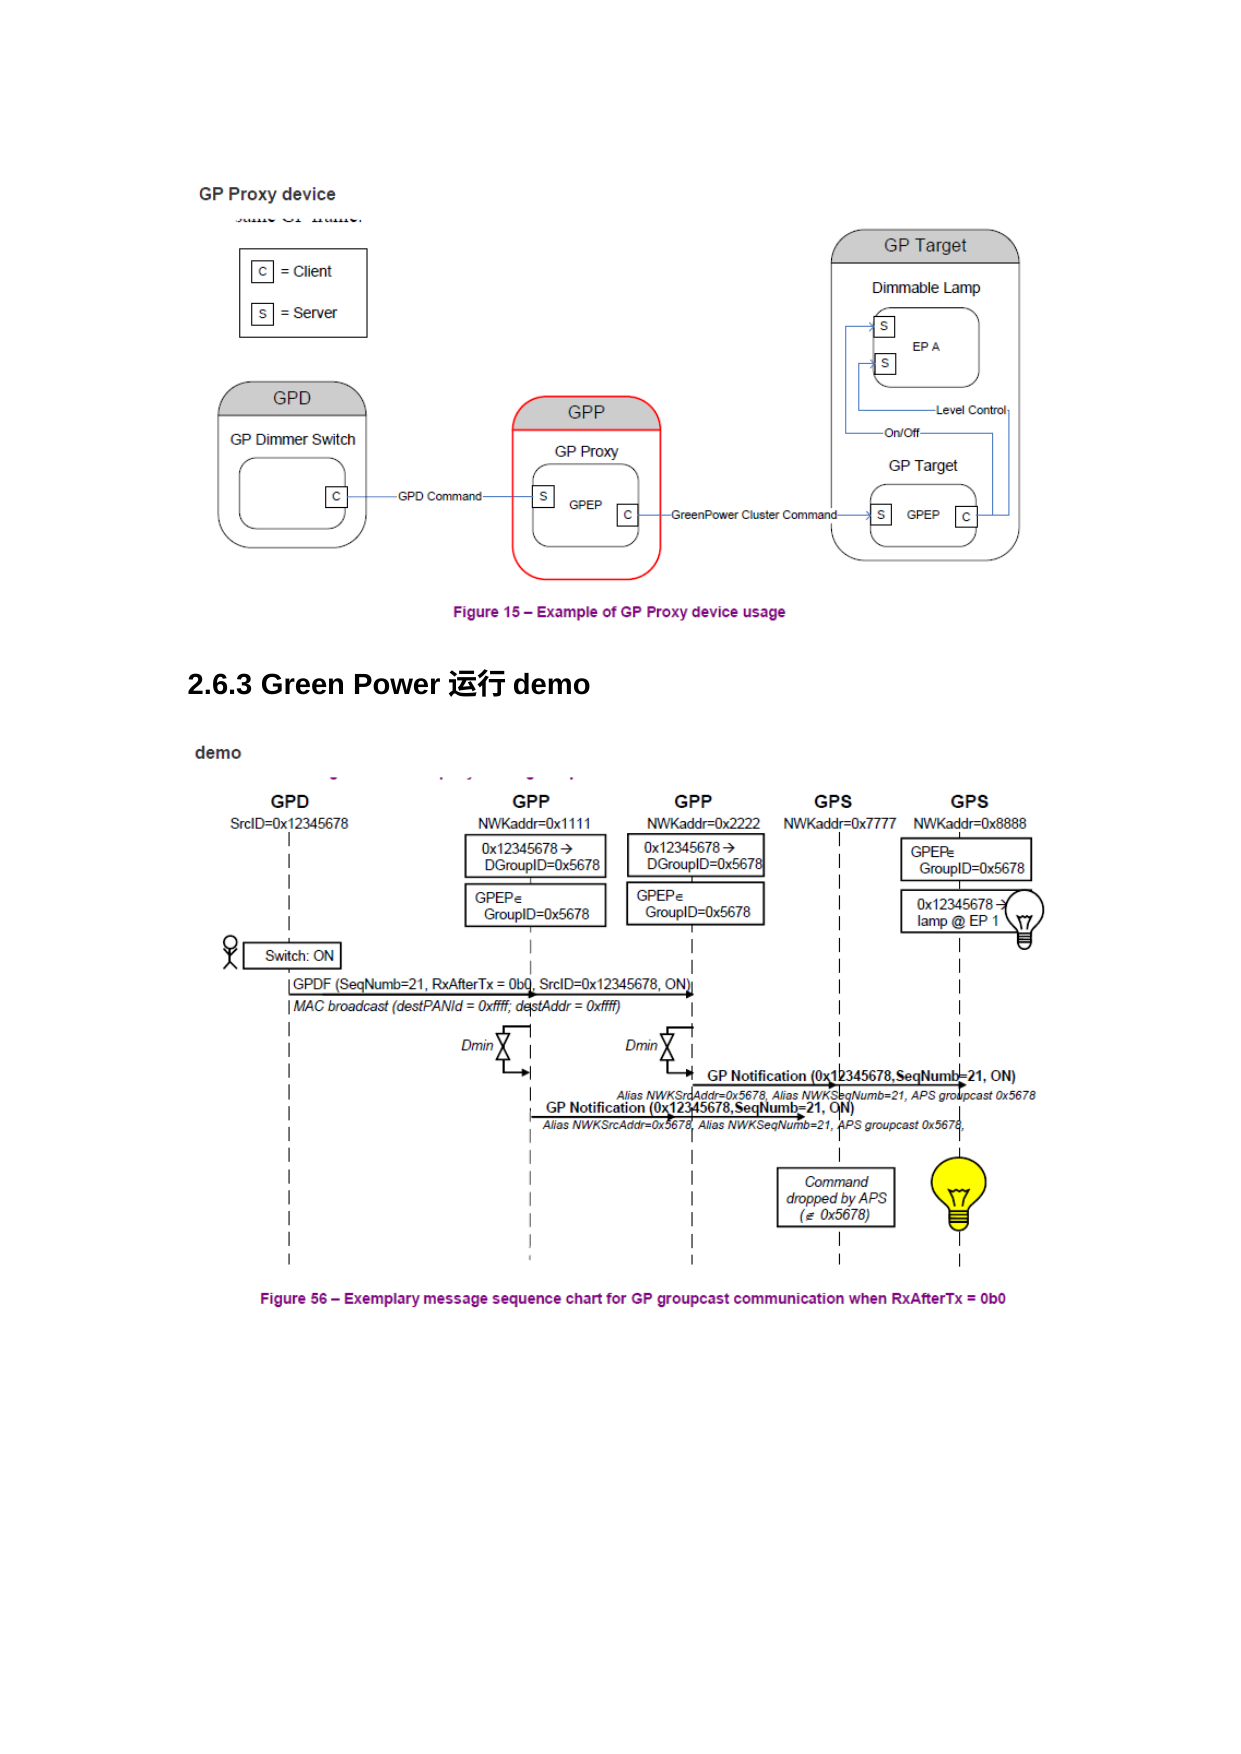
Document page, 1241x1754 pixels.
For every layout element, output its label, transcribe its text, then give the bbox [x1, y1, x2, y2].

picture [187, 162, 1053, 638]
subtitle Green Power 运行demo [187, 649, 1053, 714]
picture [187, 737, 1053, 1329]
